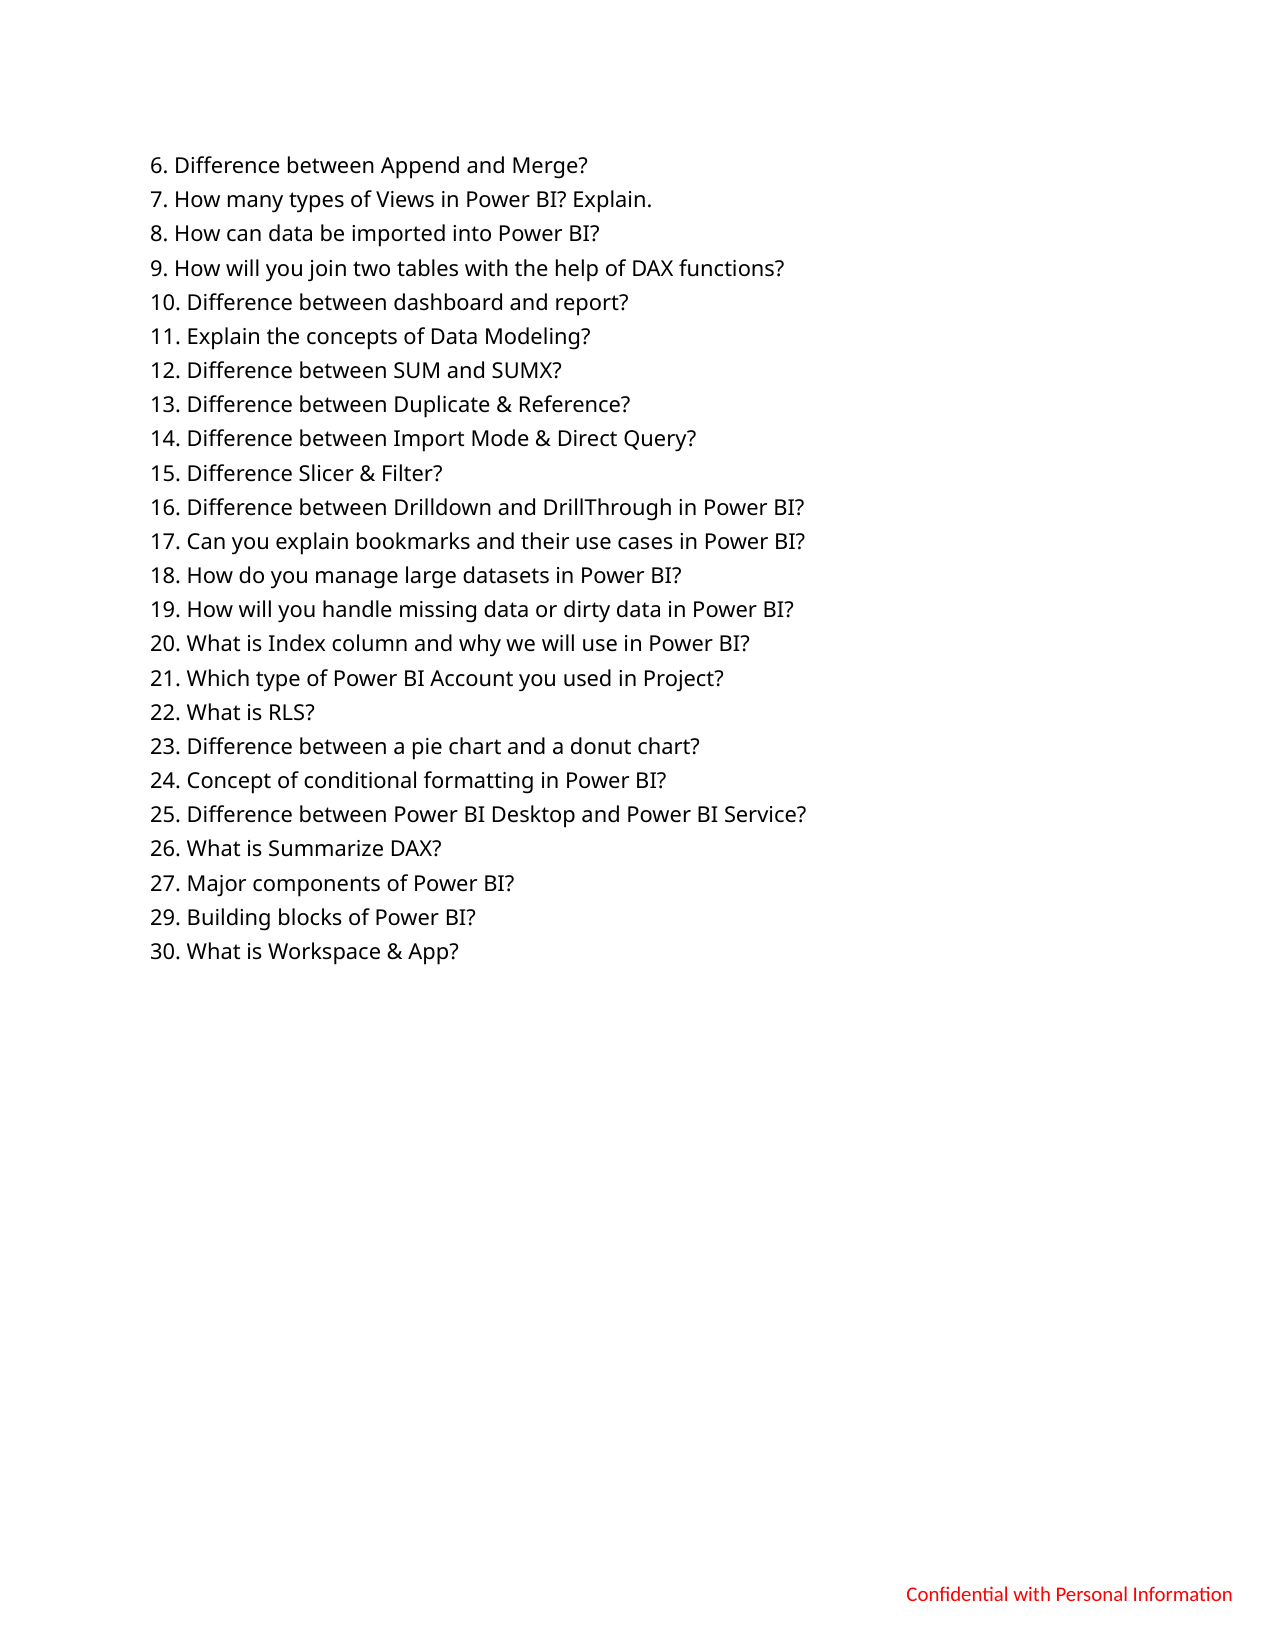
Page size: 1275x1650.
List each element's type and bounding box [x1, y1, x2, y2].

text [150, 150, 1125, 1005]
